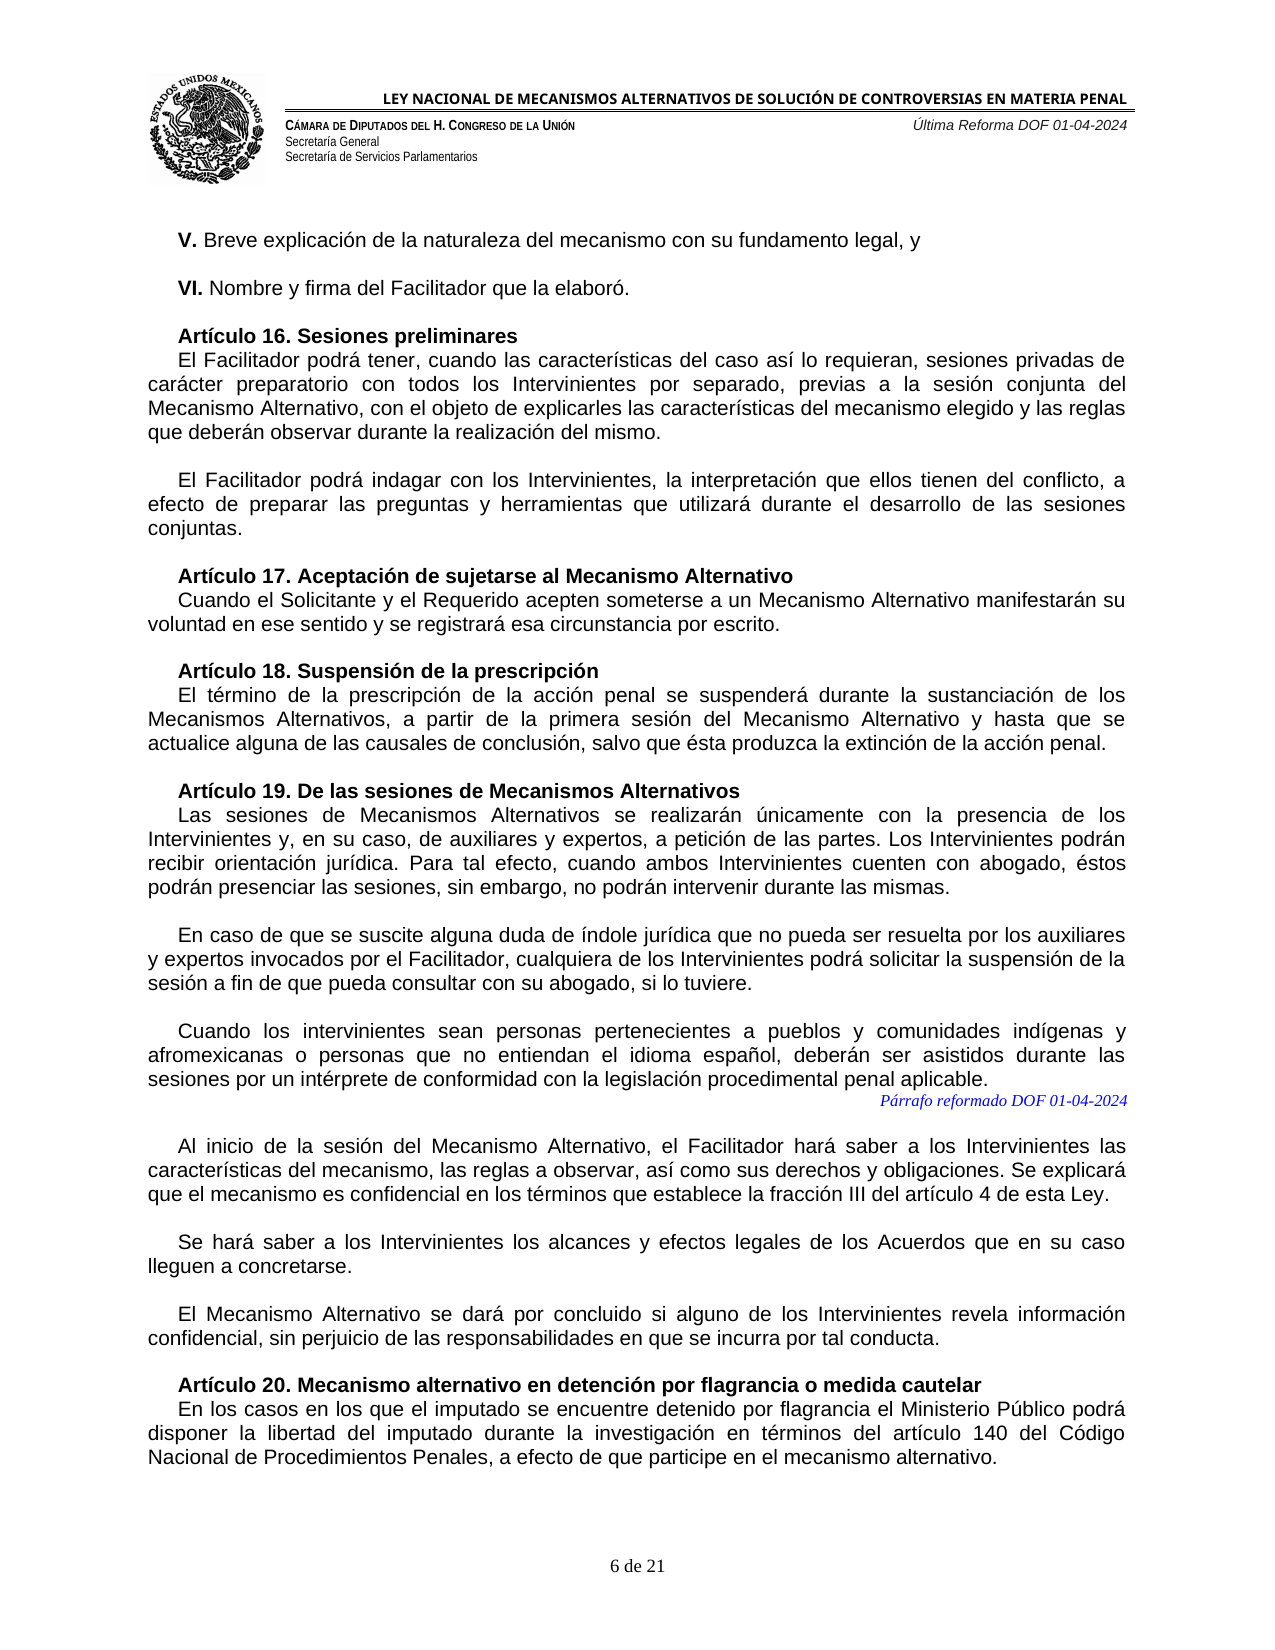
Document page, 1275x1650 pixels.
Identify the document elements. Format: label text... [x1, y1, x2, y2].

text Al inicio de la sesión del Mecanismo Alternativo, el Facilitador hará saber a los Intervinientes las características del mecanismo, las reglas a observar, así como sus derechos y obligaciones. Se explicará que el mecanismo es confidencial en los términos que establece la fracción III del artículo 4 de esta Ley. [148, 1134, 1127, 1206]
text Se hará saber a los Intervinientes los alcances y efectos legales de los Acuerdos que en su caso lleguen a concretarse. [148, 1229, 1127, 1277]
text Cuando el Solicitante y el Requerido acepten someterse a un Mecanismo Alternativo manifestarán su voluntad en ese sentido y se registrará esa circunstancia por escrito. [148, 587, 1127, 635]
text El Facilitador podrá tener, cuando las características del caso así lo requieran, sesiones privadas de carácter preparatorio con todos los Intervinientes por separado, previas a la sesión conjunta del Mecanismo Alternativo, con el objeto de explicarles las características del mecanismo elegido y las reglas que deberán observar durante la realización del mismo. [148, 348, 1127, 444]
text El Mecanismo Alternativo se dará por concluido si alguno de los Intervinientes revela información confidencial, sin perjuicio de las responsabilidades en que se incurra por tal conducta. [148, 1301, 1127, 1349]
text Párrafo reformado DOF 01-04-2024 [148, 1091, 1127, 1110]
text Artículo 17. Aceptación de sujetarse al Mecanismo Alternativo [148, 563, 1127, 587]
text Las sesiones de Mecanismos Alternativos se realizarán únicamente con la presencia de los Intervinientes y, en su caso, de auxiliares y expertos, a petición de las partes. Los Intervinientes podrán recibir orientación jurídica. Para tal efecto, cuando ambos Intervinientes cuenten con abogado, éstos podrán presenciar las sesiones, sin embargo, no podrán intervenir durante las mismas. [148, 803, 1127, 899]
text Artículo 19. De las sesiones de Mecanismos Alternativos [148, 779, 1127, 803]
text El Facilitador podrá indagar con los Intervinientes, la interpretación que ellos tienen del conflicto, a efecto de preparar las preguntas y herramientas que utilizará durante el desarrollo de las sesiones conjuntas. [148, 468, 1127, 539]
text Artículo 16. Sesiones preliminares [148, 324, 1127, 348]
text El término de la prescripción de la acción penal se suspenderá durante la sustanciación de los Mecanismos Alternativos, a partir de la primera sesión del Mecanismo Alternativo y hasta que se actualice alguna de las causales de conclusión, salvo que ésta produzca la extinción de la acción penal. [148, 683, 1127, 755]
text En los casos en los que el imputado se encuentre detenido por flagrancia el Ministerio Público podrá disponer la libertad del imputado durante la investigación en términos del artículo 140 del Código Nacional de Procedimientos Penales, a efecto de que participe en el mecanismo alternativo. [148, 1397, 1127, 1469]
text V. Breve explicación de la naturaleza del mecanismo con su fundamento legal, y [148, 228, 1127, 252]
text VI. Nombre y firma del Facilitador que la elaboró. [148, 276, 1127, 300]
text Cuando los intervinientes sean personas pertenecientes a pueblos y comunidades indígenas y afromexicanas o personas que no entiendan el idioma español, deberán ser asistidos durante las sesiones por un intérprete de conformidad con la legislación procedimental penal aplicable. [148, 1019, 1127, 1091]
text Artículo 18. Suspensión de la prescripción [148, 659, 1127, 683]
text En caso de que se suscite alguna duda de índole jurídica que no pueda ser resuelta por los auxiliares y expertos invocados por el Facilitador, cualquiera de los Intervinientes podrá solicitar la suspensión de la sesión a fin de que pueda consultar con su abogado, si lo tuviere. [148, 923, 1127, 995]
text Artículo 20. Mecanismo alternativo en detención por flagrancia o medida cautelar [148, 1373, 1127, 1397]
